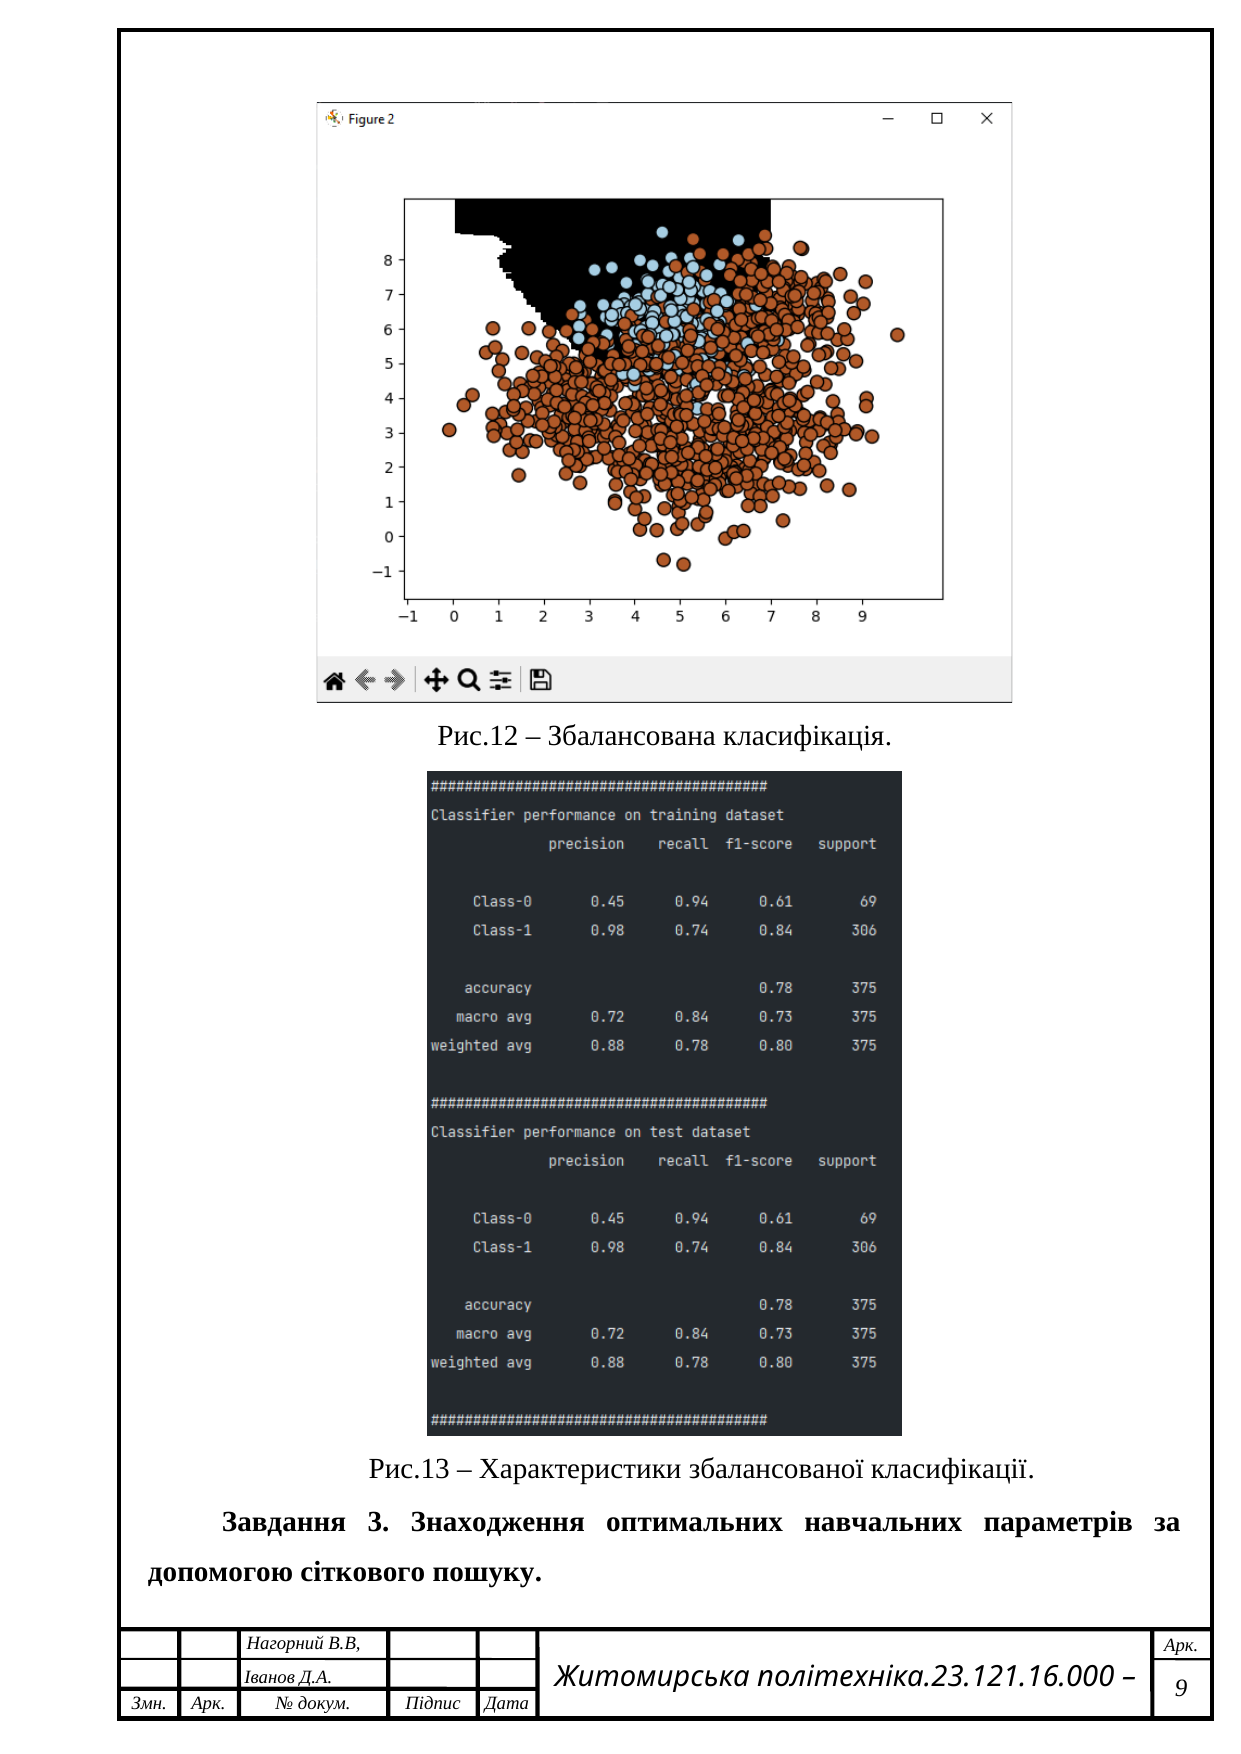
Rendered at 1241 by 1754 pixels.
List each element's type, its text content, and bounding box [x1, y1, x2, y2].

picture [427, 771, 902, 1436]
text Рис.12 – Збалансована класифікація. [148, 718, 1181, 751]
text Завдання 3. Знаходження оптимальних навчальних параметрів за допомогою сіткового пошуку. [148, 1504, 1181, 1588]
text Рис.13 – Характеристики збалансованої класифікації. [148, 1451, 1181, 1484]
picture [316, 102, 1013, 703]
